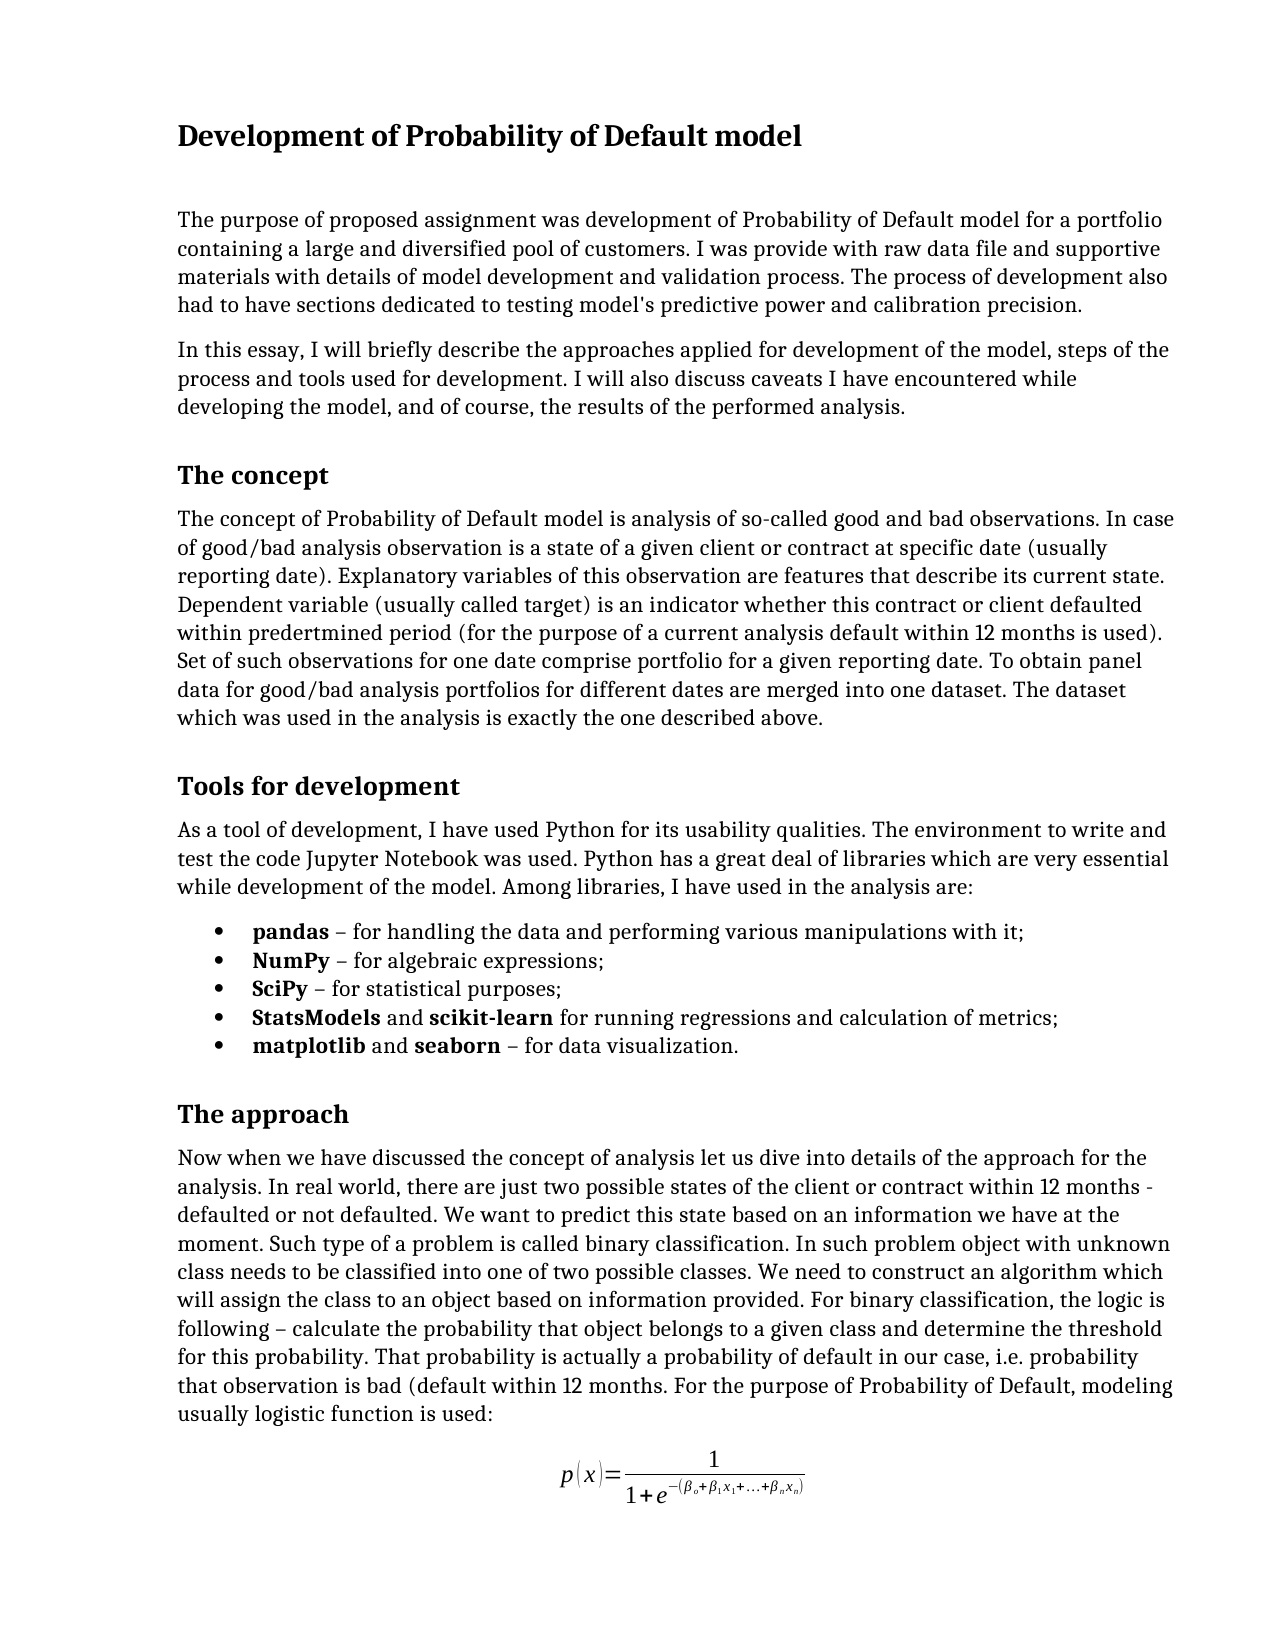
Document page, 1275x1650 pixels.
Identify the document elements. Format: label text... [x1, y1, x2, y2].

text As a tool of development, I have used Python for its usability qualities. The environment to write and test the code Jupyter Notebook was used. Python has a great deal of libraries which are very essential while development of the model. Among libraries, I have used in the analysis are: [177, 817, 1186, 900]
text Tools for development [177, 771, 1186, 802]
text The concept [177, 460, 1186, 491]
text The approach [177, 1099, 1186, 1130]
text In this essay, I will briefly describe the approaches applied for development of the model, steps of the process and tools used for development. I will also discuss caveats I have encountered while developing the model, and of course, the results of the performed analysis. [177, 337, 1186, 421]
list StatsModels and scikit-learn for running regressions and calculation of metrics; [215, 1004, 1186, 1031]
text Now when we have discussed the concept of analysis let us dive into details of the approach for the analysis. In real world, there are just two possible states of the client or contract within 12 months - defaulted or not defaulted. We want to predict this state based on an information we have at the moment. Such type of a problem is called binary classification. In such problem object with unknown class needs to be classified into one of two possible classes. We need to construct an algorithm which will assign the class to an object based on information provided. For binary classification, the logic is following – calculate the probability that object belongs to a given class and determine the threshold for this probability. That probability is actually a probability of default in our case, i.e. probability that observation is bad (default within 12 months. For the purpose of Probability of Default, modeling usually logistic function is used: [177, 1145, 1186, 1427]
text Development of Probability of Default model [177, 118, 1186, 154]
text The purpose of proposed assignment was development of Probability of Default model for a portfolio containing a large and diversified pool of customers. I was provide with raw data file and supportive materials with details of model development and validation process. The process of development also had to have sections dedicated to testing model's predictive power and calibration precision. [177, 207, 1186, 318]
list matplotlib and seaborn – for data visualization. [215, 1033, 1186, 1059]
text The concept of Probability of Default model is analysis of so-called good and bad observations. In case of good/bad analysis observation is a state of a given client or contract at specific date (usually reporting date). Explanatory variables of this observation are features that describe its current state. Dependent variable (usually called target) is an indicator whether this contract or client defaulted within predertmined period (for the purpose of a current analysis default within 12 months is used). Set of such observations for one date comprise portfolio for a given reporting date. To obtain panel data for good/bad analysis portfolios for different dates are merged into one dataset. The dataset which was used in the analysis is exactly the one described above. [177, 506, 1186, 732]
list pandas – for handling the data and performing various manipulations with it; [215, 919, 1186, 946]
list SciPy – for statistical purposes; [215, 976, 1186, 1002]
list NumPy – for algebraic expressions; [215, 948, 1186, 974]
